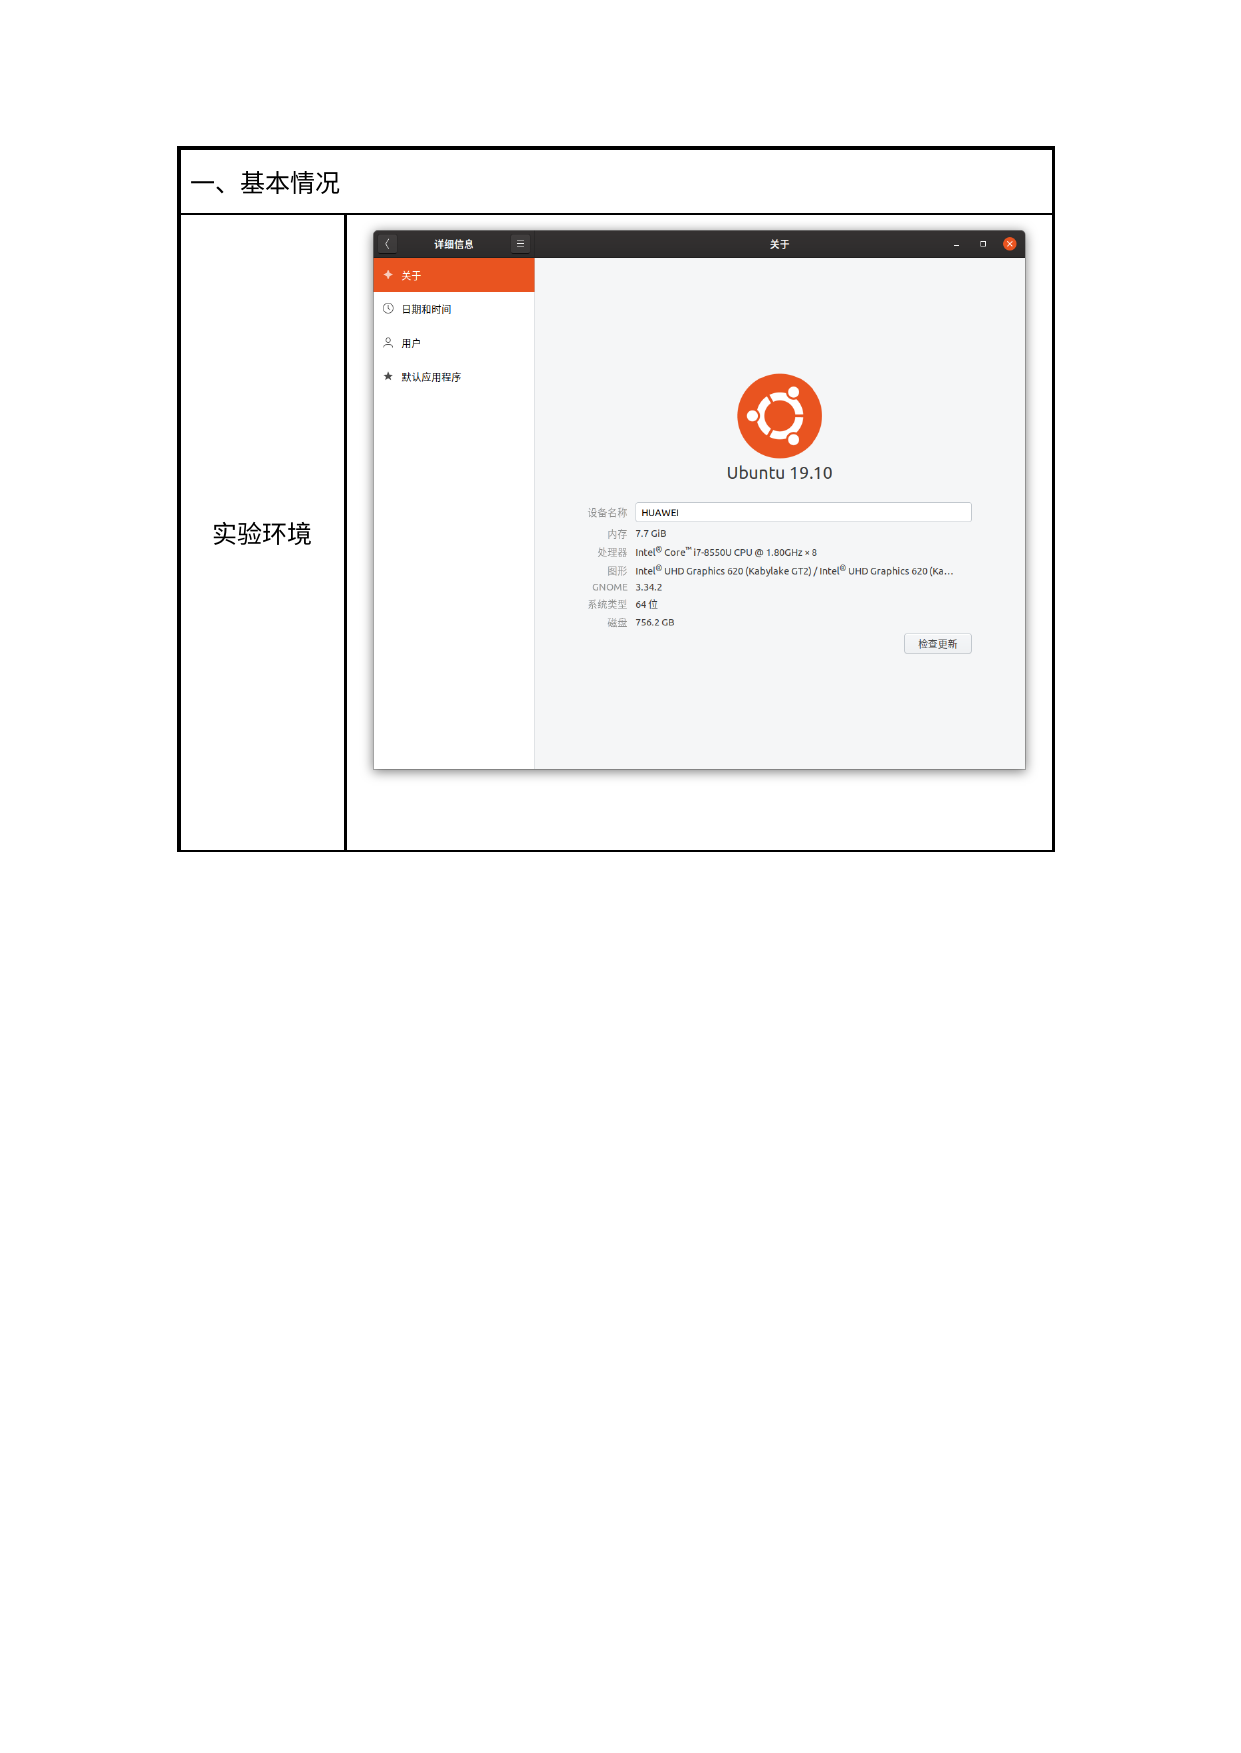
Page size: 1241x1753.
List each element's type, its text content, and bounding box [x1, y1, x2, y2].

table_cell [347, 215, 1052, 849]
picture [356, 215, 1042, 788]
table_header 一、基本情况 [181, 150, 1052, 213]
table_cell 实验环境 [181, 215, 344, 849]
